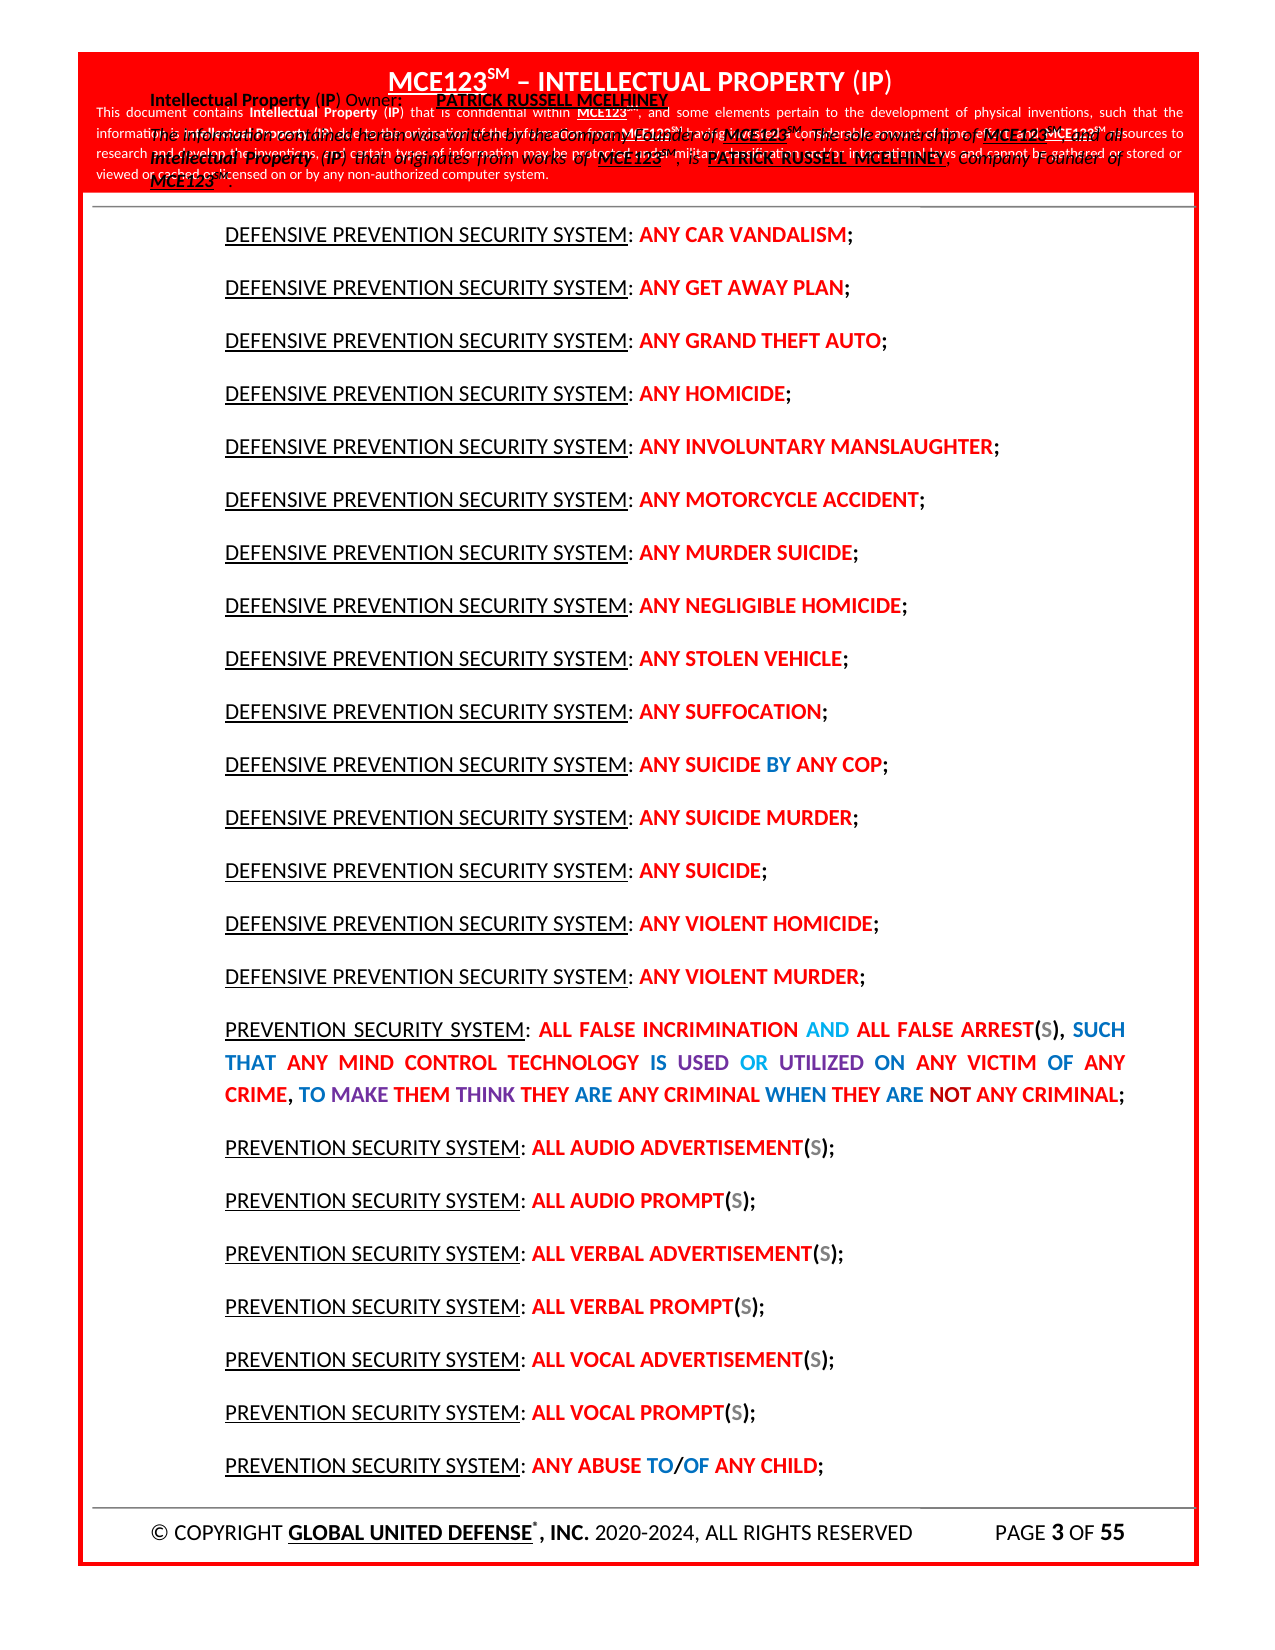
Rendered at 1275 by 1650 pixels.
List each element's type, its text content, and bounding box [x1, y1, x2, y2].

text DEFENSIVE PREVENTION SECURITY SYSTEM: ANY SUICIDE MURDER; [225, 803, 1125, 831]
text PREVENTION SECURITY SYSTEM: ALL AUDIO ADVERTISEMENT(S); [225, 1133, 1125, 1161]
text DEFENSIVE PREVENTION SECURITY SYSTEM: ANY CAR VANDALISM; [225, 220, 1125, 248]
text DEFENSIVE PREVENTION SECURITY SYSTEM: ANY MURDER SUICIDE; [225, 538, 1125, 566]
text PREVENTION SECURITY SYSTEM: ALL FALSE INCRIMINATION AND ALL FALSE ARREST(S), SUCH THAT ANY MIND CONTROL TECHNOLOGY IS USED OR UTILIZED ON ANY VICTIM OF ANY CRIME, TO MAKE THEM THINK THEY ARE ANY CRIMINAL WHEN THEY ARE NOT ANY CRIMINAL; [225, 1015, 1125, 1108]
text PREVENTION SECURITY SYSTEM: ALL VOCAL PROMPT(S); [225, 1398, 1125, 1426]
text DEFENSIVE PREVENTION SECURITY SYSTEM: ANY VIOLENT MURDER; [225, 962, 1125, 990]
text DEFENSIVE PREVENTION SECURITY SYSTEM: ANY SUFFOCATION; [225, 697, 1125, 725]
text DEFENSIVE PREVENTION SECURITY SYSTEM: ANY GRAND THEFT AUTO; [225, 326, 1125, 354]
text DEFENSIVE PREVENTION SECURITY SYSTEM: ANY STOLEN VEHICLE; [225, 644, 1125, 672]
text DEFENSIVE PREVENTION SECURITY SYSTEM: ANY NEGLIGIBLE HOMICIDE; [225, 591, 1125, 619]
text DEFENSIVE PREVENTION SECURITY SYSTEM: ANY VIOLENT HOMICIDE; [225, 909, 1125, 937]
text PREVENTION SECURITY SYSTEM: ALL VOCAL ADVERTISEMENT(S); [225, 1345, 1125, 1373]
text PREVENTION SECURITY SYSTEM: ALL VERBAL PROMPT(S); [225, 1292, 1125, 1320]
text DEFENSIVE PREVENTION SECURITY SYSTEM: ANY HOMICIDE; [225, 379, 1125, 407]
text DEFENSIVE PREVENTION SECURITY SYSTEM: ANY MOTORCYCLE ACCIDENT; [225, 485, 1125, 513]
text DEFENSIVE PREVENTION SECURITY SYSTEM: ANY SUICIDE; [225, 856, 1125, 884]
text PREVENTION SECURITY SYSTEM: ALL AUDIO PROMPT(S); [225, 1186, 1125, 1214]
text DEFENSIVE PREVENTION SECURITY SYSTEM: ANY INVOLUNTARY MANSLAUGHTER; [225, 432, 1125, 460]
text DEFENSIVE PREVENTION SECURITY SYSTEM: ANY SUICIDE BY ANY COP; [225, 750, 1125, 778]
text DEFENSIVE PREVENTION SECURITY SYSTEM: ANY GET AWAY PLAN; [225, 273, 1125, 301]
text PREVENTION SECURITY SYSTEM: ALL VERBAL ADVERTISEMENT(S); [225, 1239, 1125, 1267]
text PREVENTION SECURITY SYSTEM: ANY ABUSE TO/OF ANY CHILD; [225, 1451, 1125, 1479]
